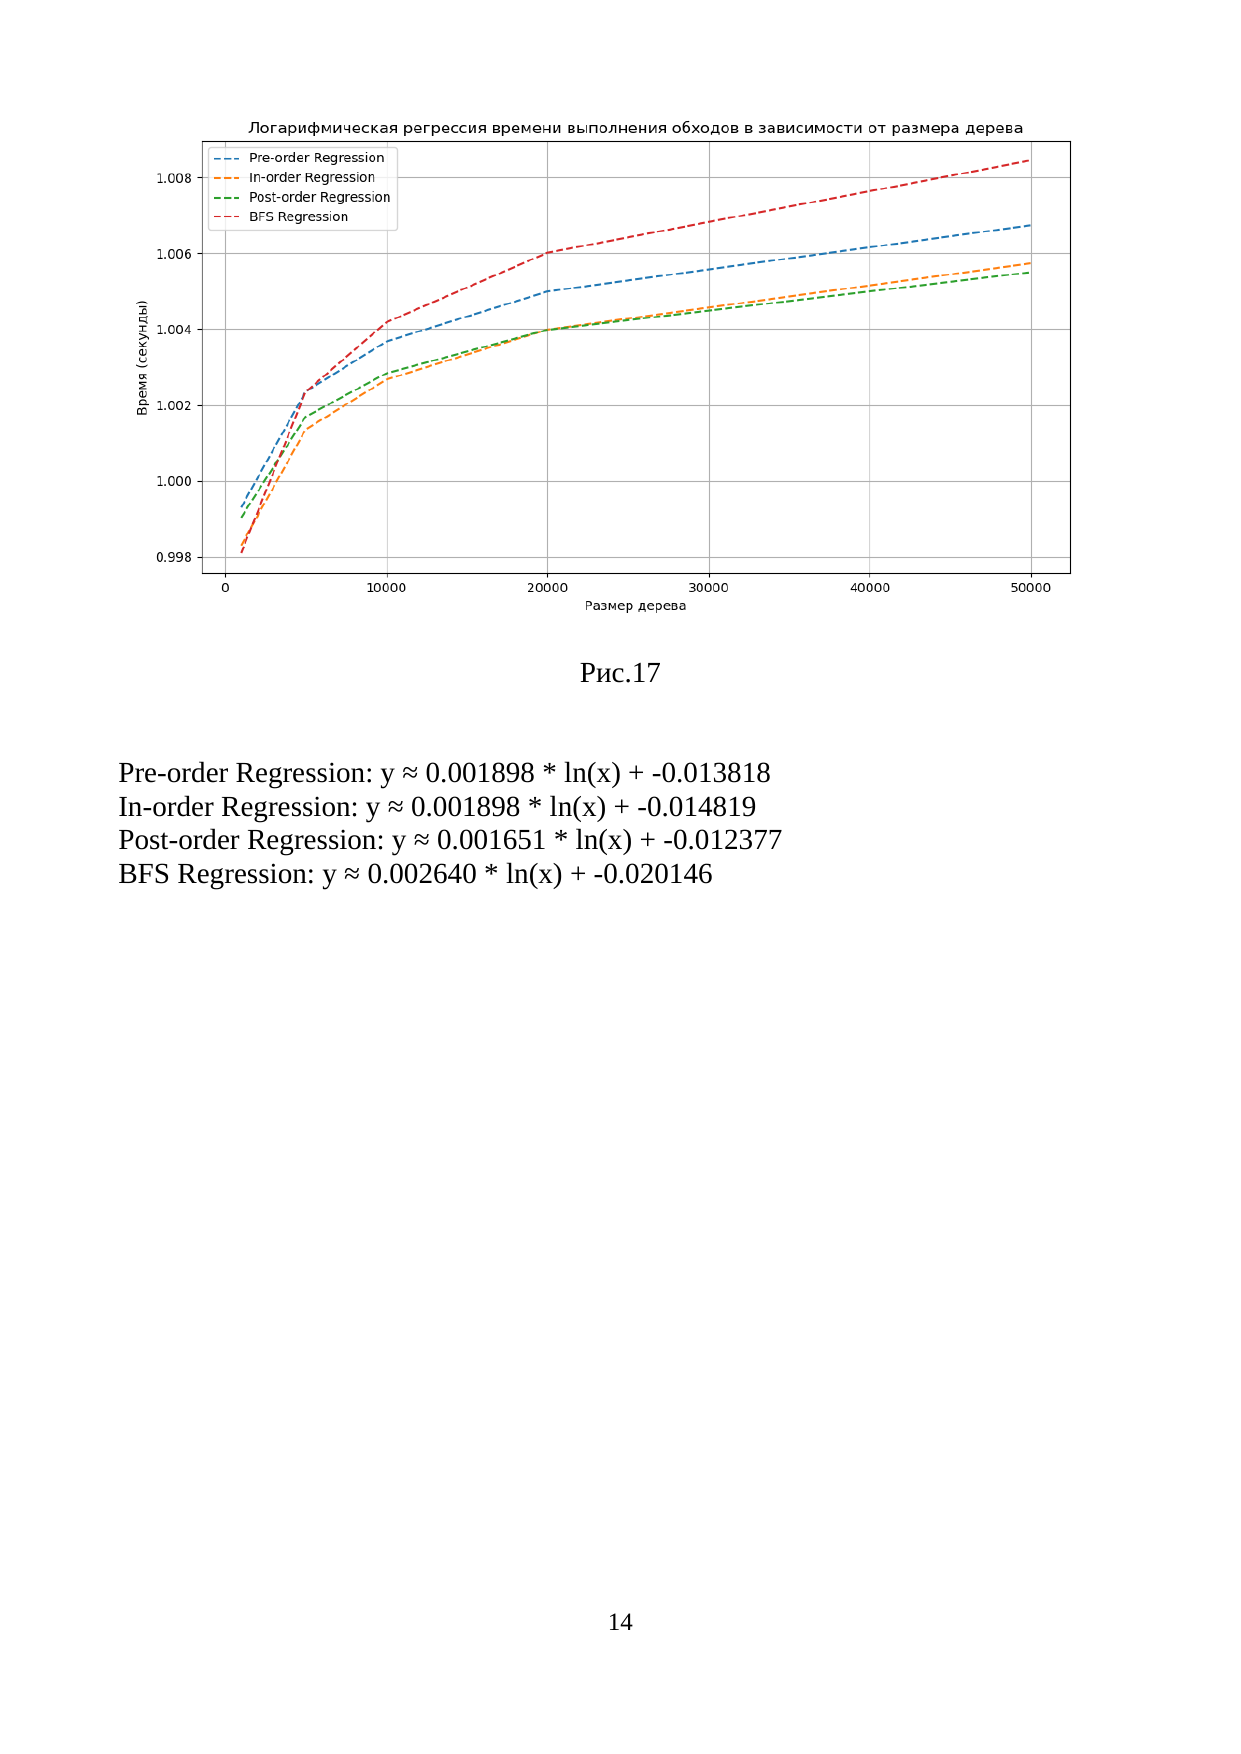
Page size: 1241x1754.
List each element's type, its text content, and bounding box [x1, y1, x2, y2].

text In-order Regression: y ≈ 0.001898 * ln(x) + -0.014819 [118, 789, 1122, 822]
text Post-order Regression: y ≈ 0.001651 * ln(x) + -0.012377 [118, 822, 1122, 856]
text Рис.17 [118, 630, 1122, 688]
text BFS Regression: y ≈ 0.002640 * ln(x) + -0.020146 [118, 856, 1122, 889]
text Pre-order Regression: y ≈ 0.001898 * ln(x) + -0.013818 [118, 755, 1122, 789]
picture [61, 73, 1180, 630]
